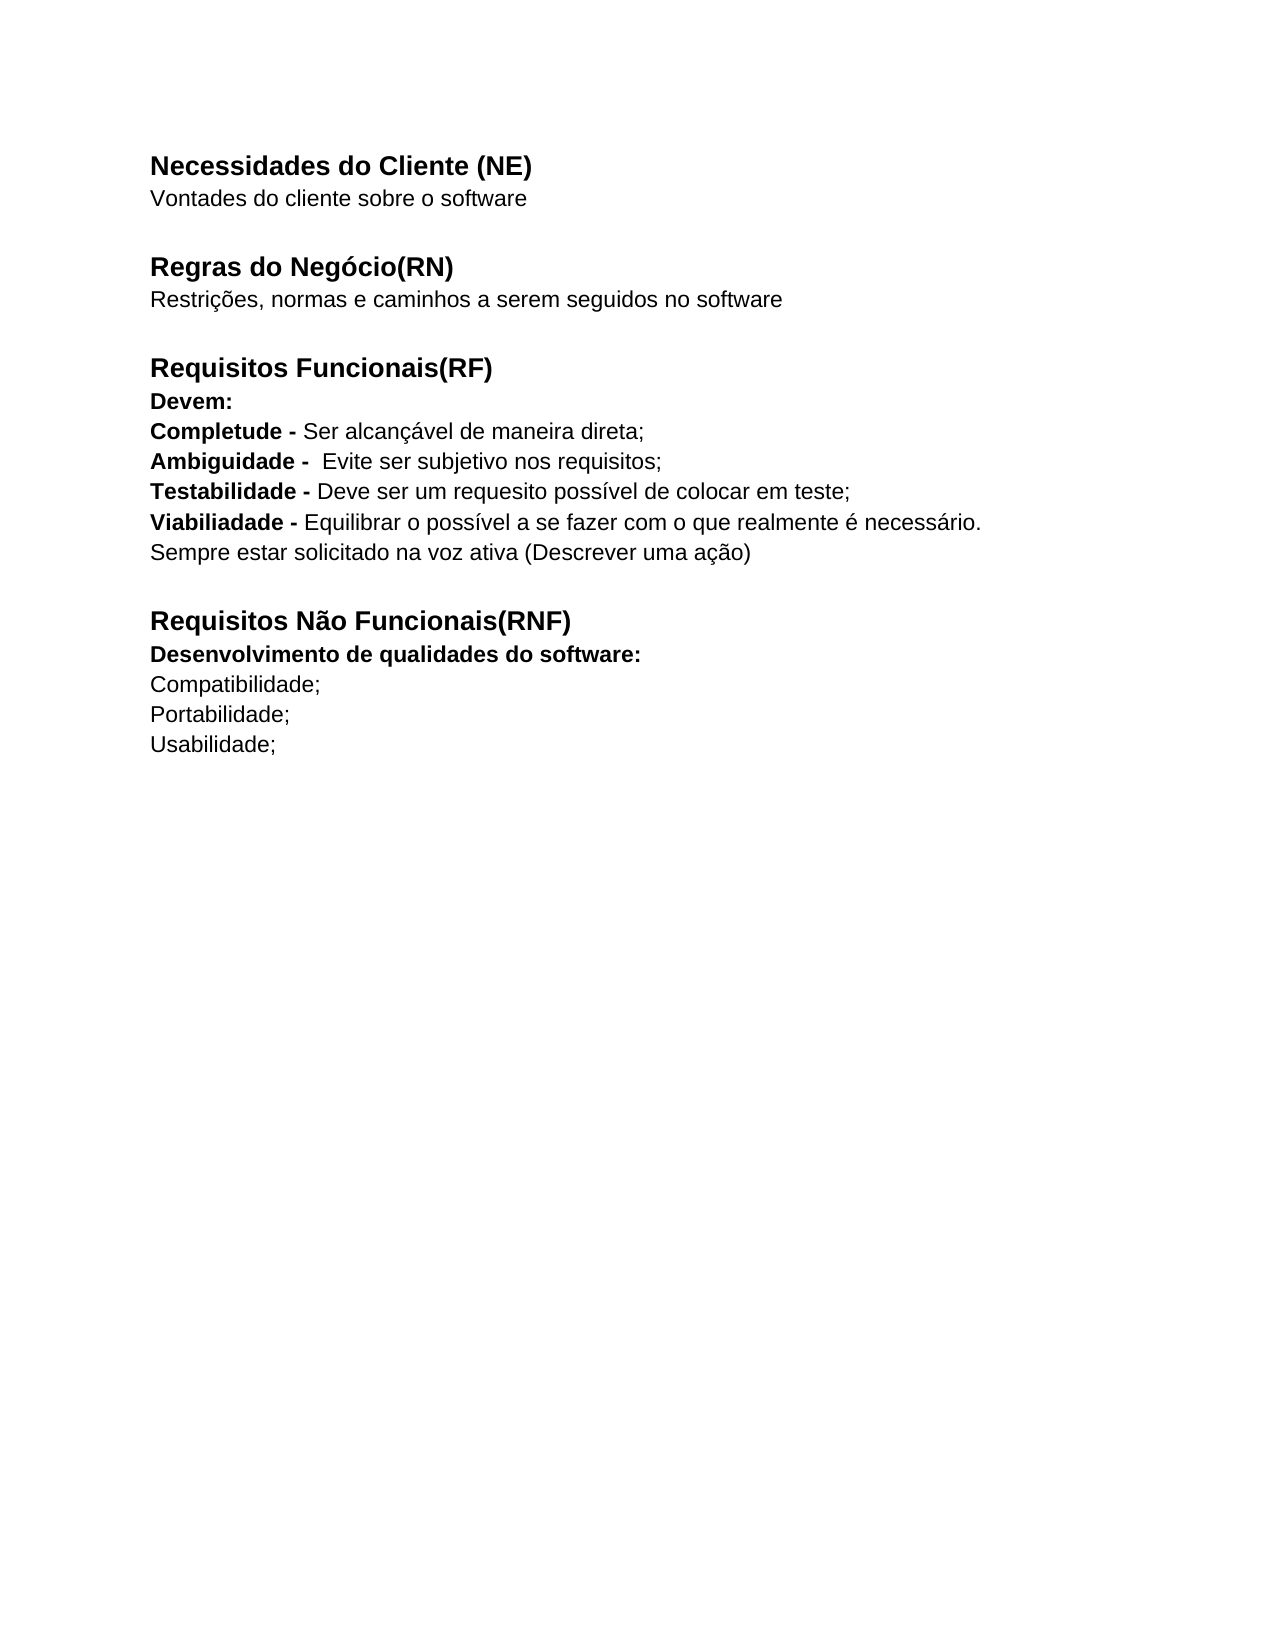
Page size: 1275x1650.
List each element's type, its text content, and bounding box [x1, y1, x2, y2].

text Necessidades do Cliente (NE) Vontades do cliente sobre o software [150, 150, 1125, 211]
text Regras do Negócio(RN) Restrições, normas e caminhos a serem seguidos no software [150, 215, 1125, 313]
text Requisitos Funcionais(RF) Devem: Completude - Ser alcançável de maneira direta; Ambiguidade - Evite ser subjetivo nos requisitos; Testabilidade - Deve ser um requesito possível de colocar em teste; Viabiliadade - Equilibrar o possível a se fazer com o que realmente é necessário. [150, 317, 1125, 535]
text Desenvolvimento de qualidades do software: Compatibilidade; Portabilidade; Usabilidade; Formas de levantamento de requisito: [150, 641, 1125, 818]
text Requisitos Não Funcionais(RNF) [150, 569, 1125, 636]
text Sempre estar solicitado na voz ativa (Descrever uma ação) [150, 539, 1125, 565]
